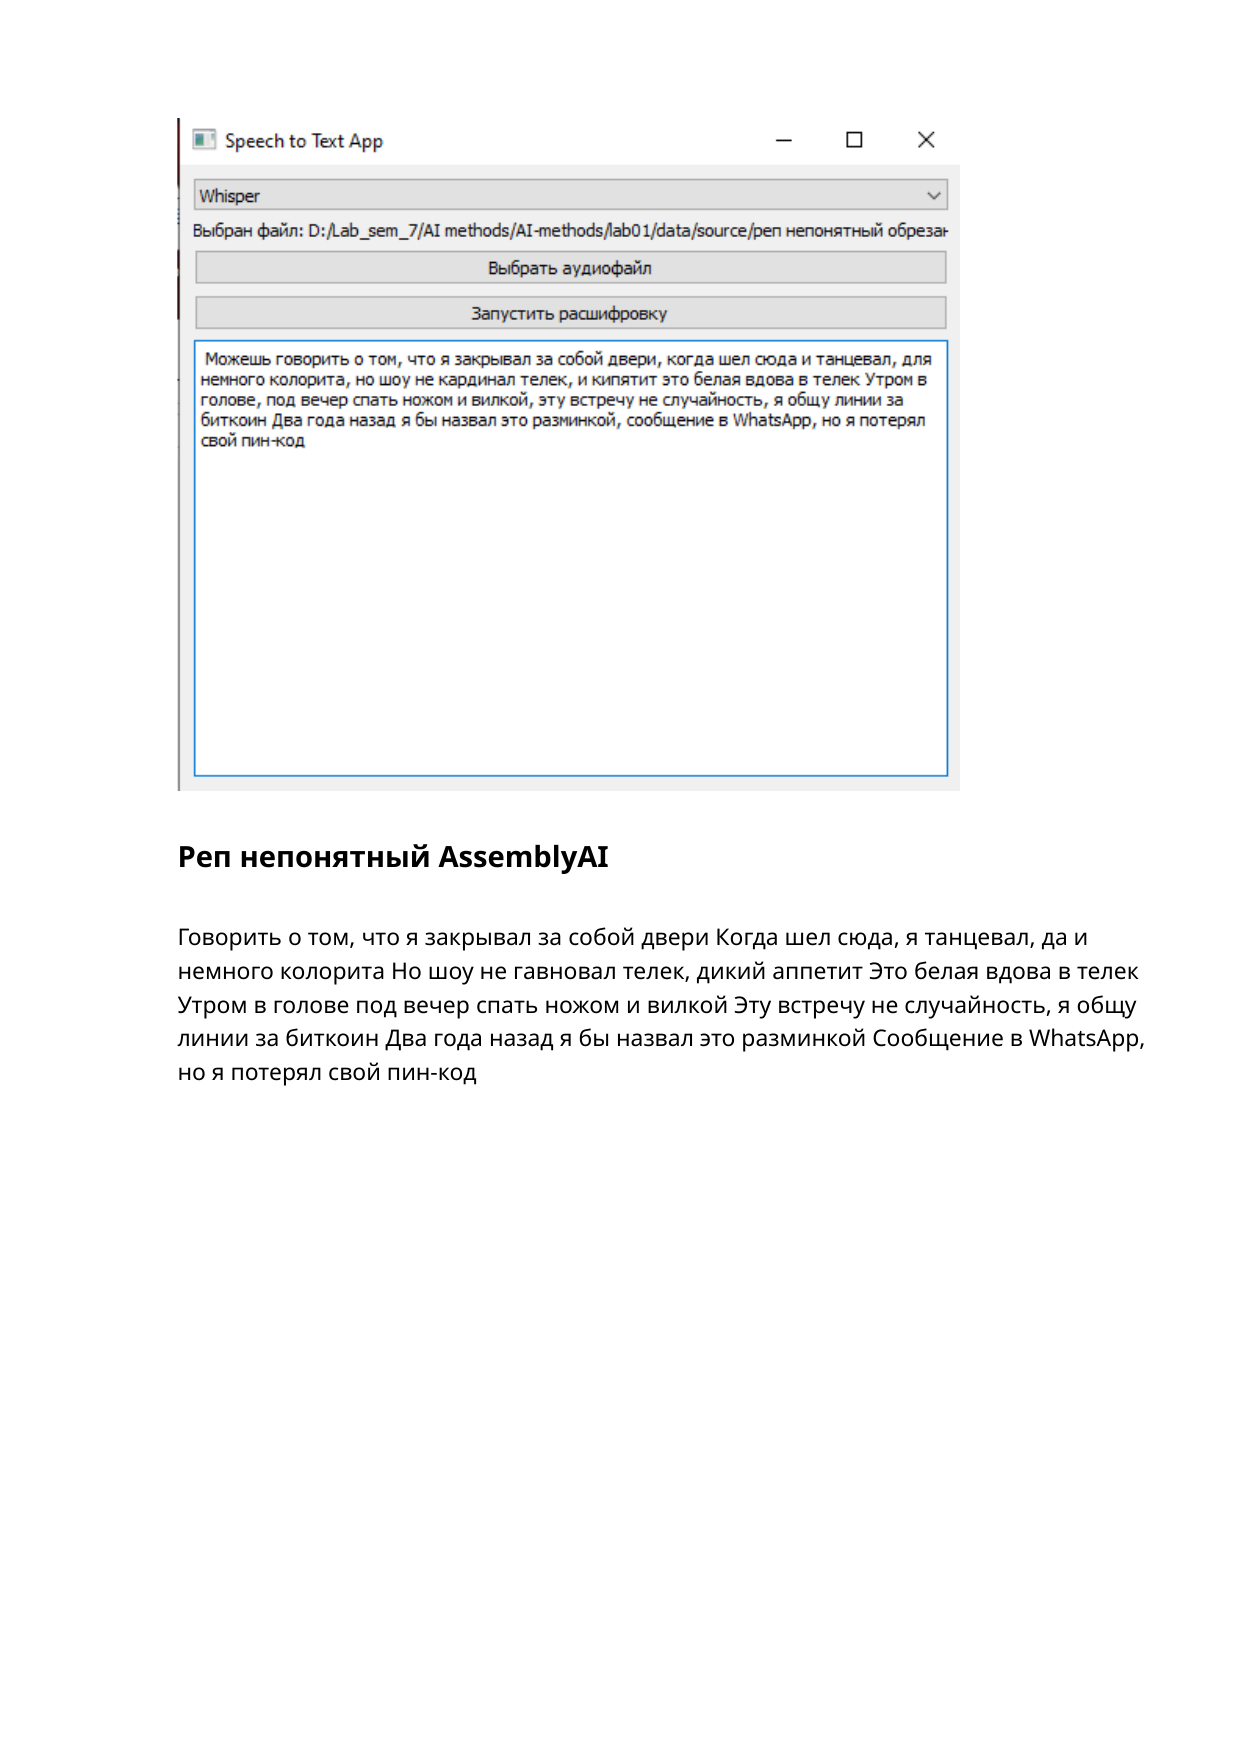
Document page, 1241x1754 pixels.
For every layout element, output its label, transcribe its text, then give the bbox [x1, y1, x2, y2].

picture [177, 118, 960, 791]
